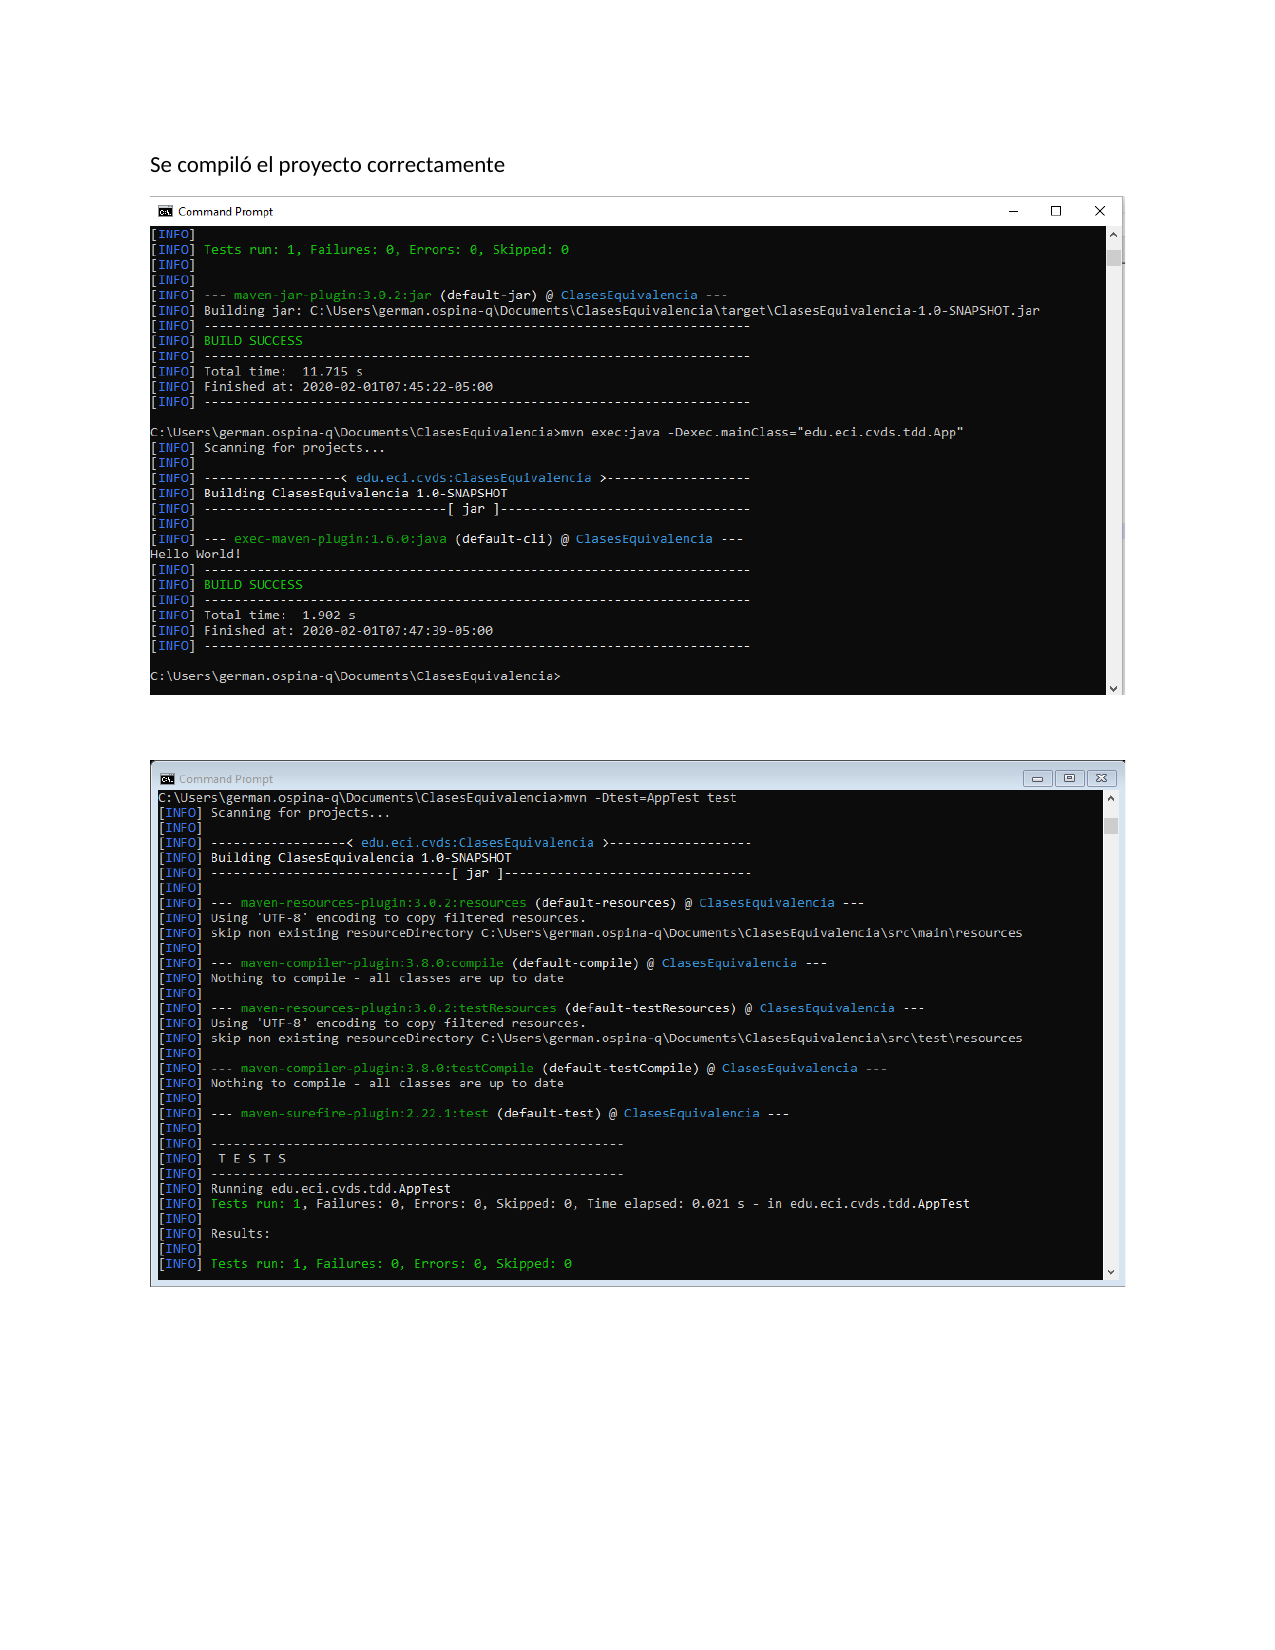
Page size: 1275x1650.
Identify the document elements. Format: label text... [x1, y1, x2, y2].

text Se compiló el proyecto correctamente [150, 150, 1125, 178]
